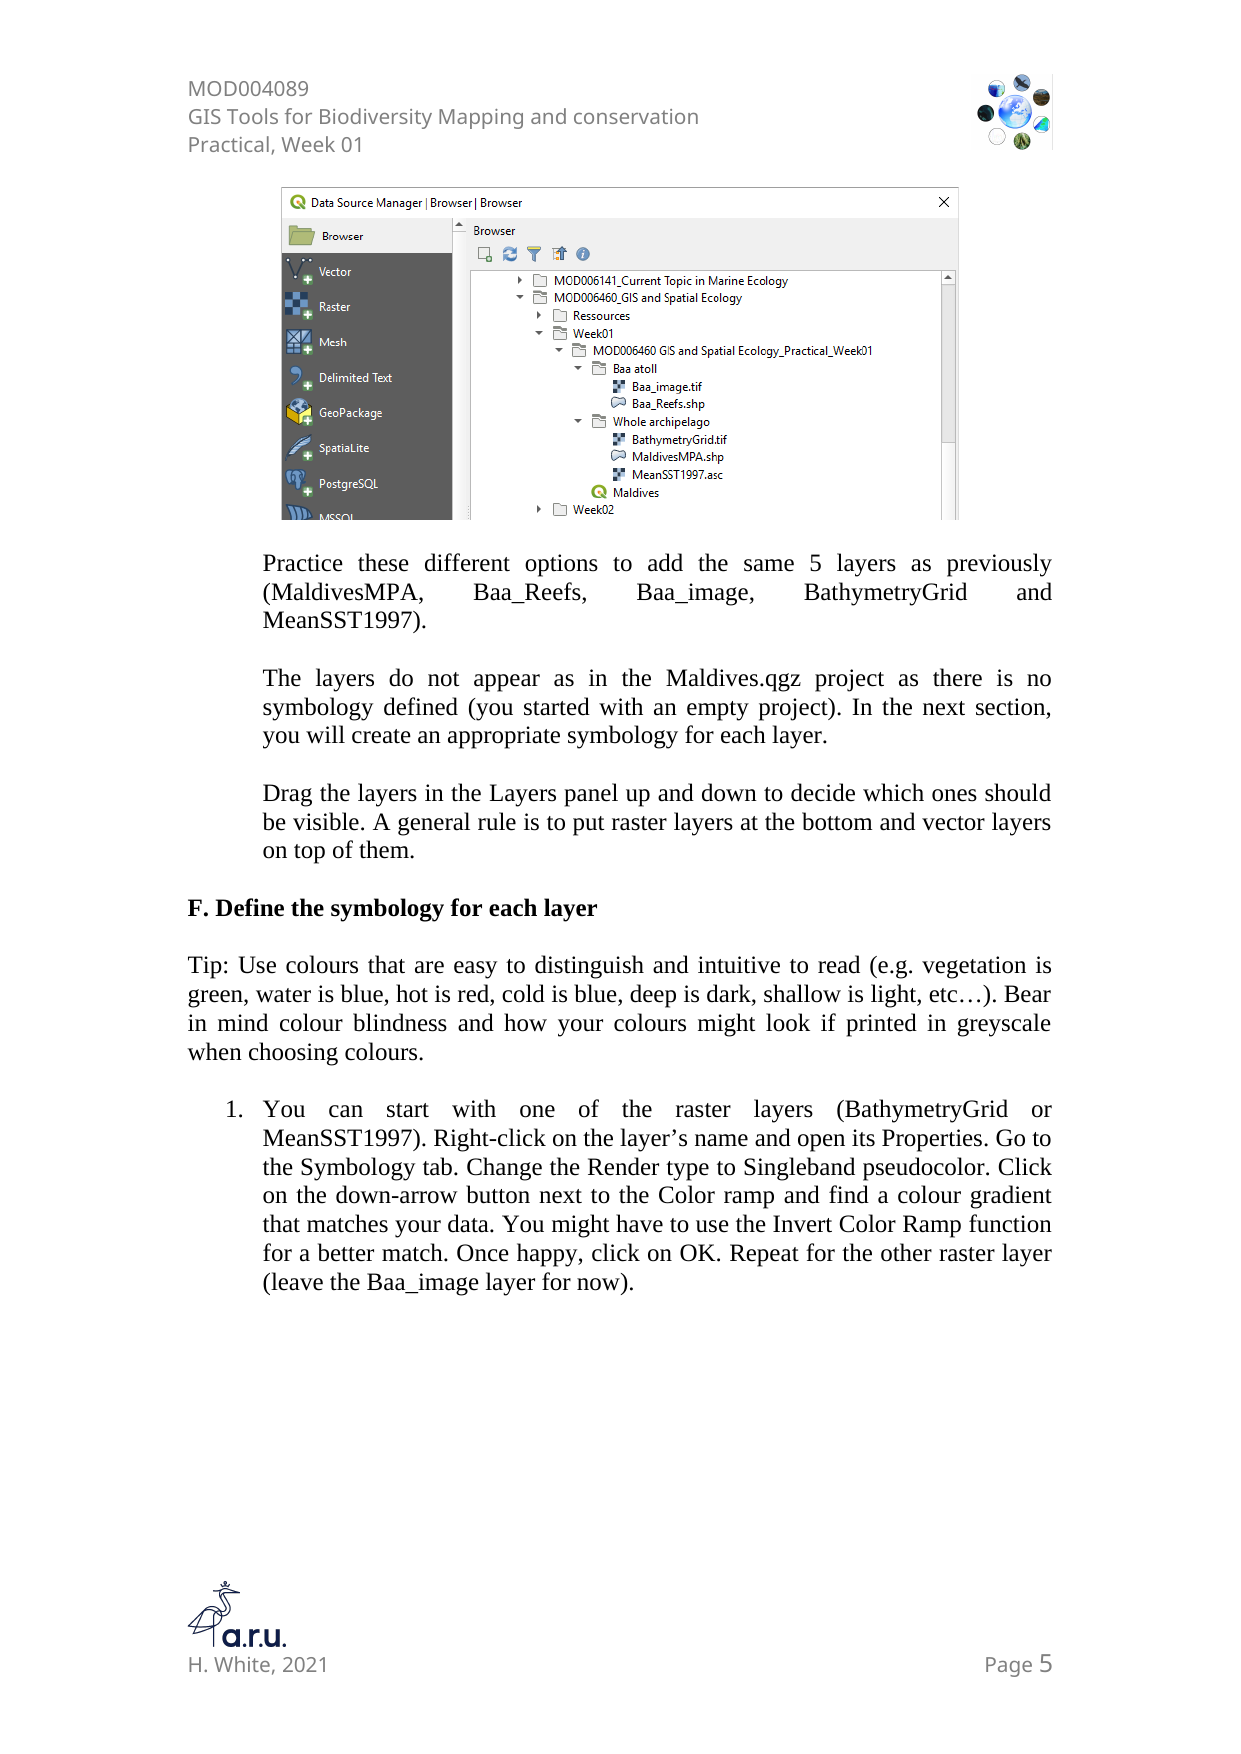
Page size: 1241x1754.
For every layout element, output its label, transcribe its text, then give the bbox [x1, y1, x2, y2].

picture [281, 187, 959, 520]
list You can start with one of the raster layers (BathymetryGrid or MeanSST1997). Right-click on the layer’s name and open its Properties. Go to the Symbology tab. Change the Render type to Singleband pseudocolor. Click on the down-arrow button next to the Color ramp and find a colour gradient that matches your data. You might have to use the Invert Color Ramp function for a better match. Once happy, click on OK. Repeat for the other raster layer (leave the Baa_image layer for now). [225, 1094, 1053, 1295]
text Practice these different options to add the same 5 layers as previously (MaldivesMPA, Baa_Reefs, Baa_image, BathymetryGrid and MeanSST1997). [262, 548, 1053, 634]
text Drag the layers in the Layers panel up and down to decide which ones should be visible. A general rule is to put raster layers at the bottom and vector layers on top of them. [262, 778, 1053, 864]
text F. Define the symbology for each layer [187, 893, 1053, 922]
text The layers do not appear as in the Maldives.qgz project as there is no symbology defined (you started with an empty project). In the next section, you will create an appropriate symbology for each layer. [262, 663, 1053, 749]
text Tip: Use colours that are easy to distinguish and intuitive to read (e.g. vegetation is green, water is blue, hot is red, cold is blue, deep is dark, shallow is light, etc…). Bear in mind colour blindness and how your colours might look if printed in greyscale when choosing colours. [187, 950, 1053, 1065]
picture [187, 1581, 286, 1647]
picture [971, 74, 1053, 150]
